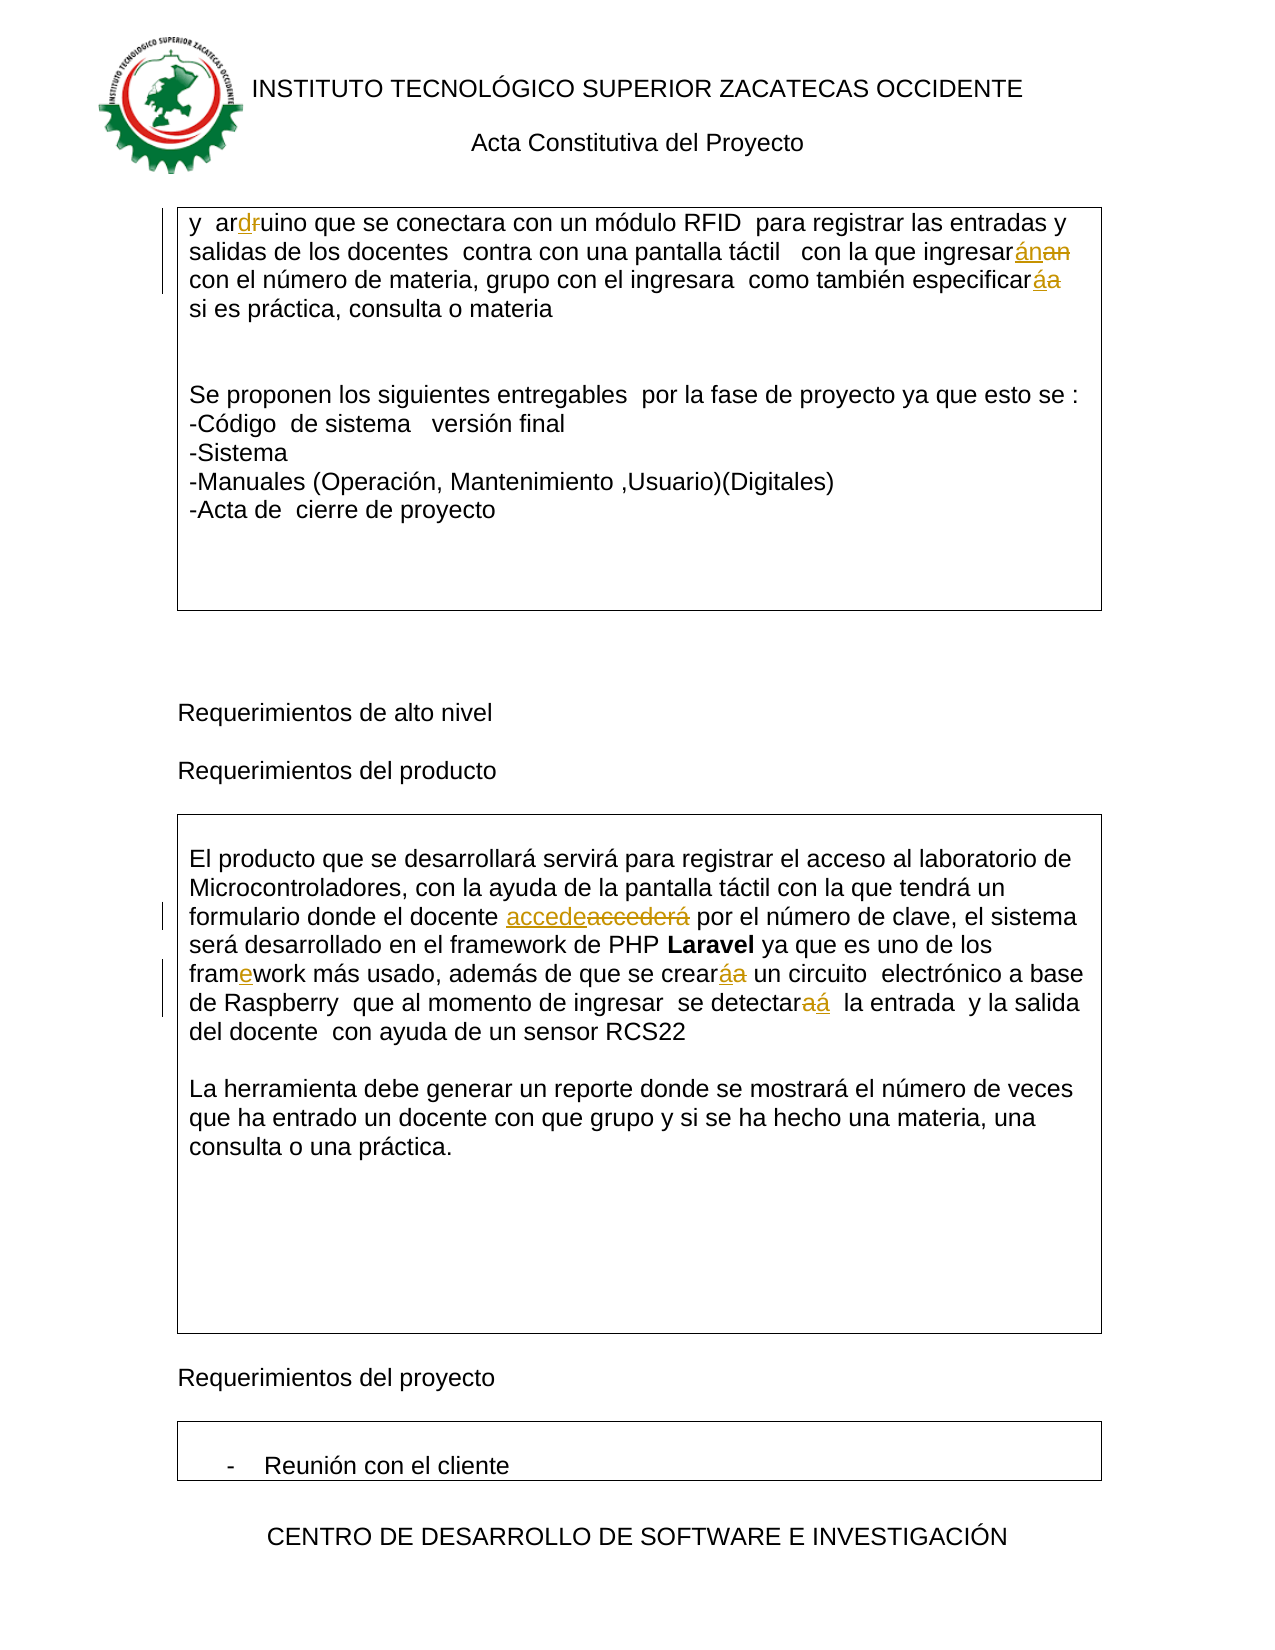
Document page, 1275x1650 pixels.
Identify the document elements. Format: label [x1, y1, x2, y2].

table_header [178, 815, 1101, 1333]
table_header [178, 208, 1101, 610]
picture [98, 37, 244, 174]
table_header [178, 1422, 1101, 1479]
